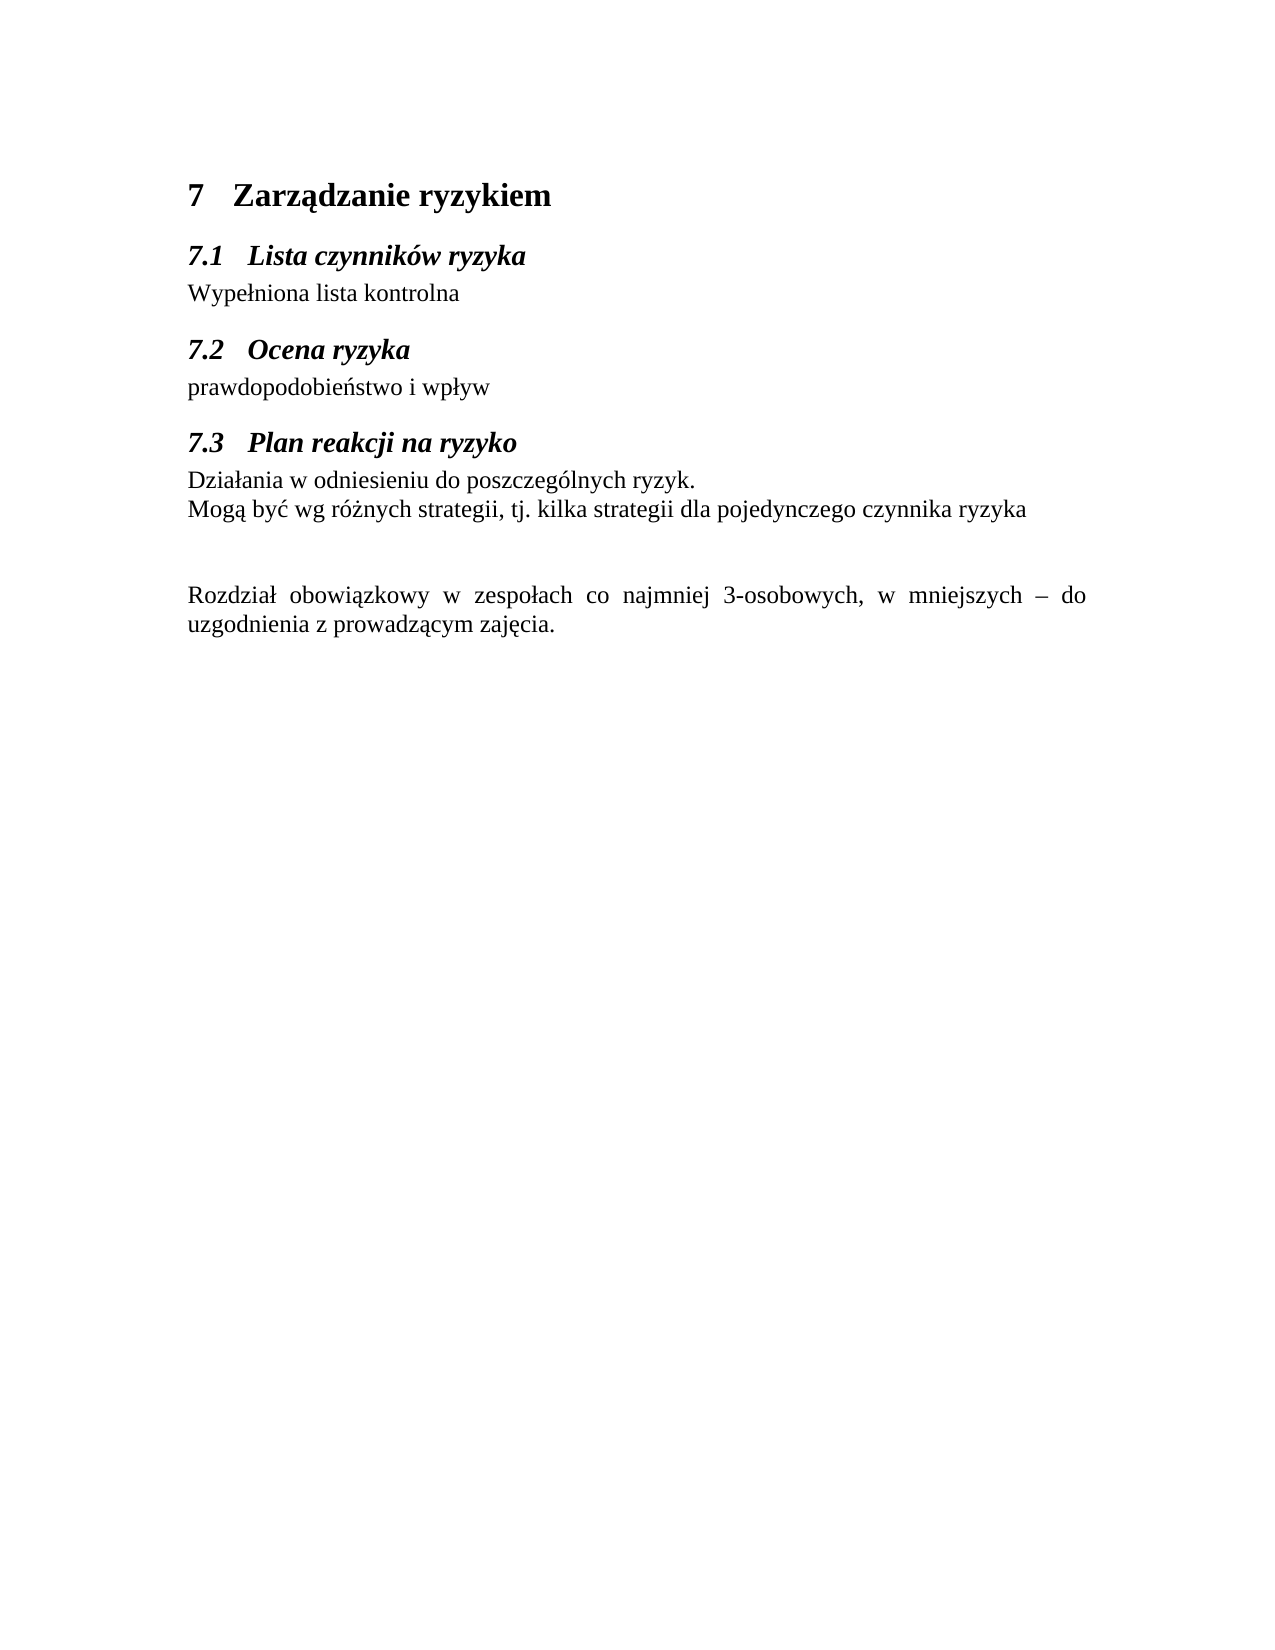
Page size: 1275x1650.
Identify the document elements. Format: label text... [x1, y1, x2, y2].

subtitle Lista czynników ryzyka [187, 238, 1087, 272]
text prawdopodobieństwo i wpływ [187, 372, 1087, 400]
text Mogą być wg różnych strategii, tj. kilka strategii dla pojedynczego czynnika ryzyka [187, 494, 1087, 523]
text Rozdział obowiązkowy w zespołach co najmniej 3-osobowych, w mniejszych – do uzgodnienia z prowadzącym zajęcia. [187, 580, 1087, 638]
subtitle Zarządzanie ryzykiem [187, 175, 1087, 213]
subtitle Ocena ryzyka [187, 332, 1087, 365]
text Działania w odniesieniu do poszczególnych ryzyk. [187, 465, 1087, 494]
text Wypełniona lista kontrolna [187, 278, 1087, 307]
subtitle Plan reakcji na ryzyko [187, 425, 1087, 459]
